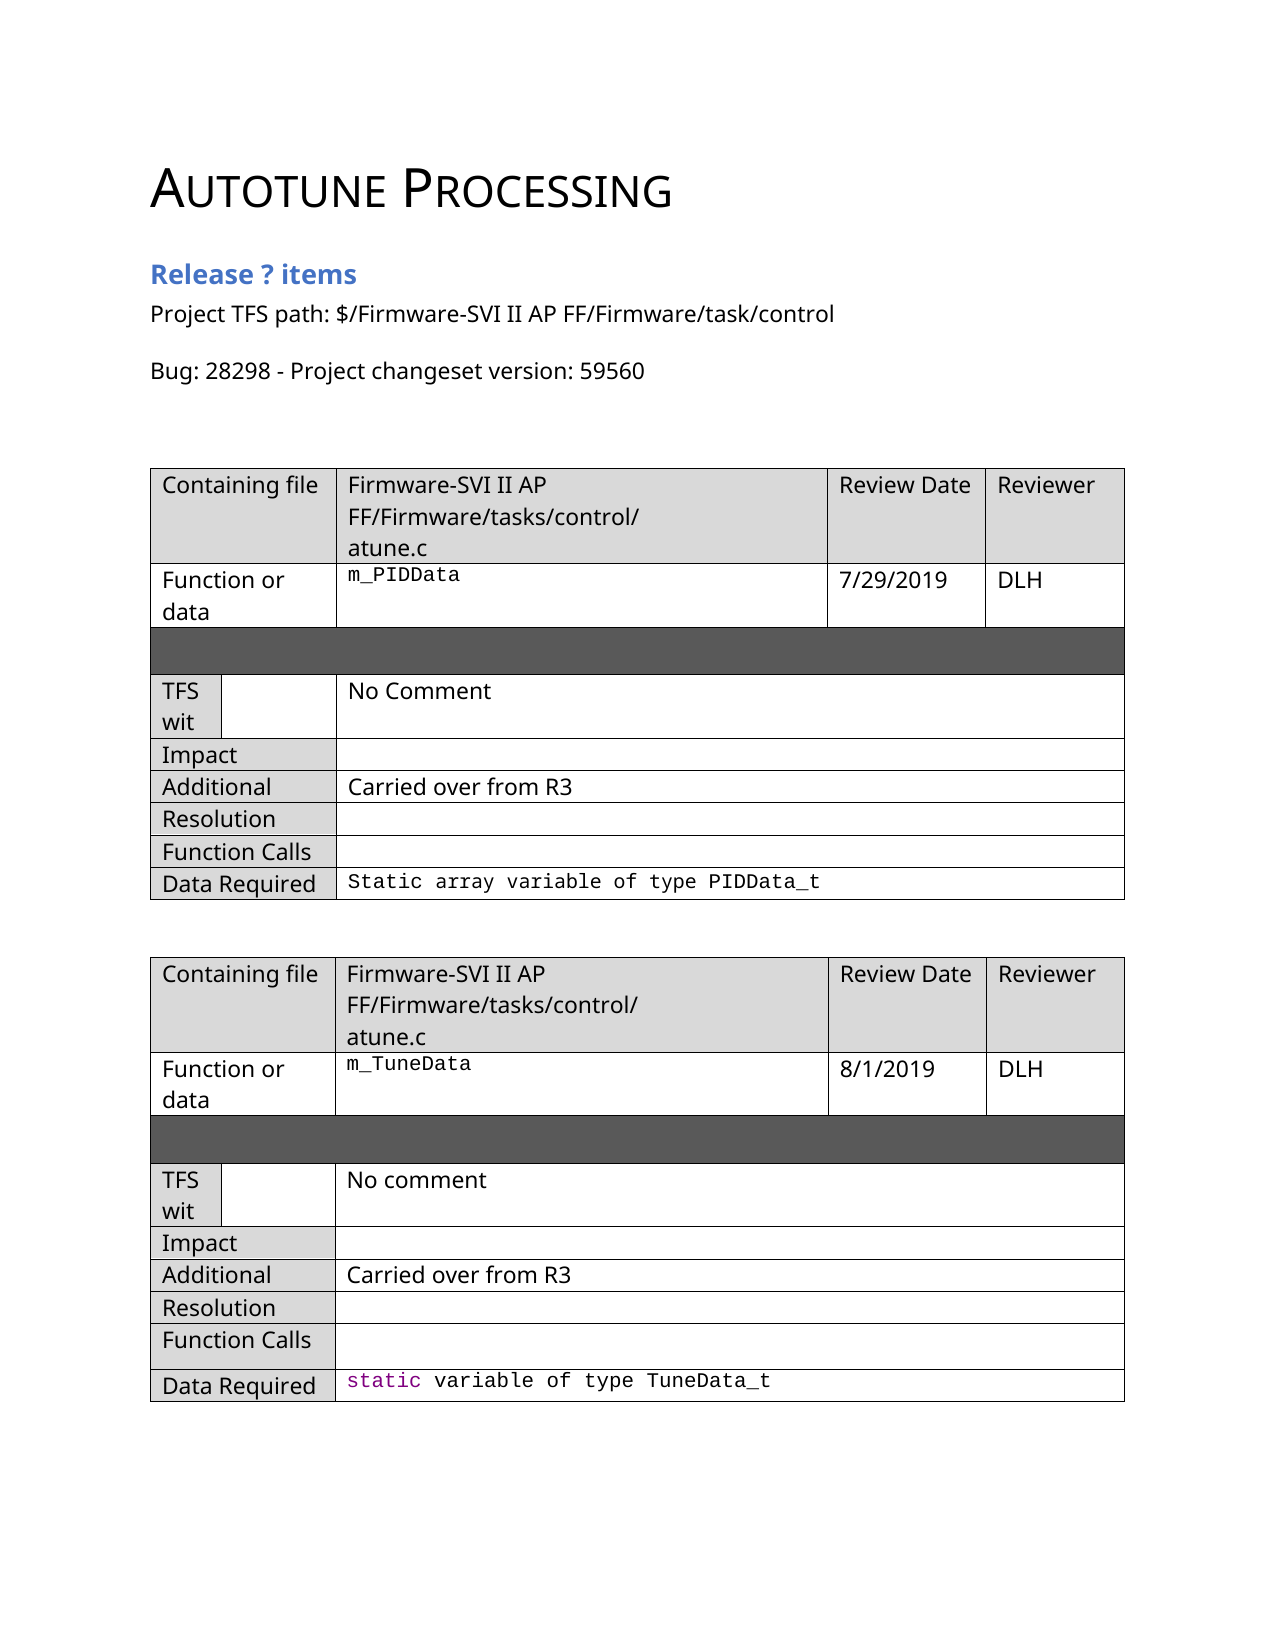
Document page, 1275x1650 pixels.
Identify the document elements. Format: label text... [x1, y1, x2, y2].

table_header Firmware-SVI II AP FF/Firmware/tasks/control/ atune.c [337, 469, 827, 563]
table_cell m_TuneData [336, 1053, 828, 1115]
table_cell [222, 1164, 335, 1226]
table_cell Carried over from R3 [337, 771, 1124, 802]
text Autotune Processing [150, 150, 1125, 224]
table_cell Function or data [151, 1053, 335, 1115]
table_header Review Date [829, 958, 986, 1052]
table_cell Resolution [151, 803, 336, 834]
table_cell [336, 1227, 1124, 1258]
table_cell Resolution [151, 1292, 335, 1323]
table_header Containing file [151, 469, 336, 563]
table_header Reviewer [986, 469, 1124, 563]
table_cell [336, 1324, 1124, 1369]
table_cell DLH [987, 1053, 1124, 1115]
table_cell TFS wit [151, 675, 221, 738]
table_cell Carried over from R3 [336, 1260, 1124, 1291]
table_cell Additional [151, 1260, 335, 1291]
table_cell [222, 675, 336, 738]
table_cell [337, 739, 1124, 770]
table_cell Impact [151, 1227, 335, 1258]
table_cell Function Calls [151, 836, 336, 867]
table_cell Function Calls [151, 1324, 335, 1369]
table_cell 7/29/2019 [828, 564, 985, 627]
table_cell [336, 1292, 1124, 1323]
table_cell [337, 836, 1124, 867]
table_cell No Comment [337, 675, 1124, 738]
table_cell Data Required [151, 868, 336, 899]
table_cell Additional [151, 771, 336, 802]
text Project TFS path: $/Firmware-SVI II AP FF/Firmware/task/control [150, 298, 1125, 329]
table_header Containing file [151, 958, 335, 1052]
table_header Reviewer [987, 958, 1124, 1052]
table_cell [151, 1116, 1124, 1163]
table_header Firmware-SVI II AP FF/Firmware/tasks/control/ atune.c [336, 958, 828, 1052]
text Bug: 28298 - Project changeset version: 59560 [150, 355, 1125, 386]
table_cell [337, 803, 1124, 834]
table_cell No comment [336, 1164, 1124, 1226]
table_cell DLH [986, 564, 1124, 627]
table_cell Function or data [151, 564, 336, 627]
table_cell Impact [151, 739, 336, 770]
table_header Review Date [828, 469, 985, 563]
table_cell 8/1/2019 [829, 1053, 986, 1115]
table_cell [151, 628, 1124, 674]
table_cell Data Required [151, 1370, 335, 1401]
table_cell TFS wit [151, 1164, 221, 1226]
table_cell Static array variable of type PIDData_t [337, 868, 1124, 899]
subtitle Release ? items [150, 256, 1125, 292]
table_cell m_PIDData [337, 564, 827, 627]
table_cell static variable of type TuneData_t [336, 1370, 1124, 1401]
